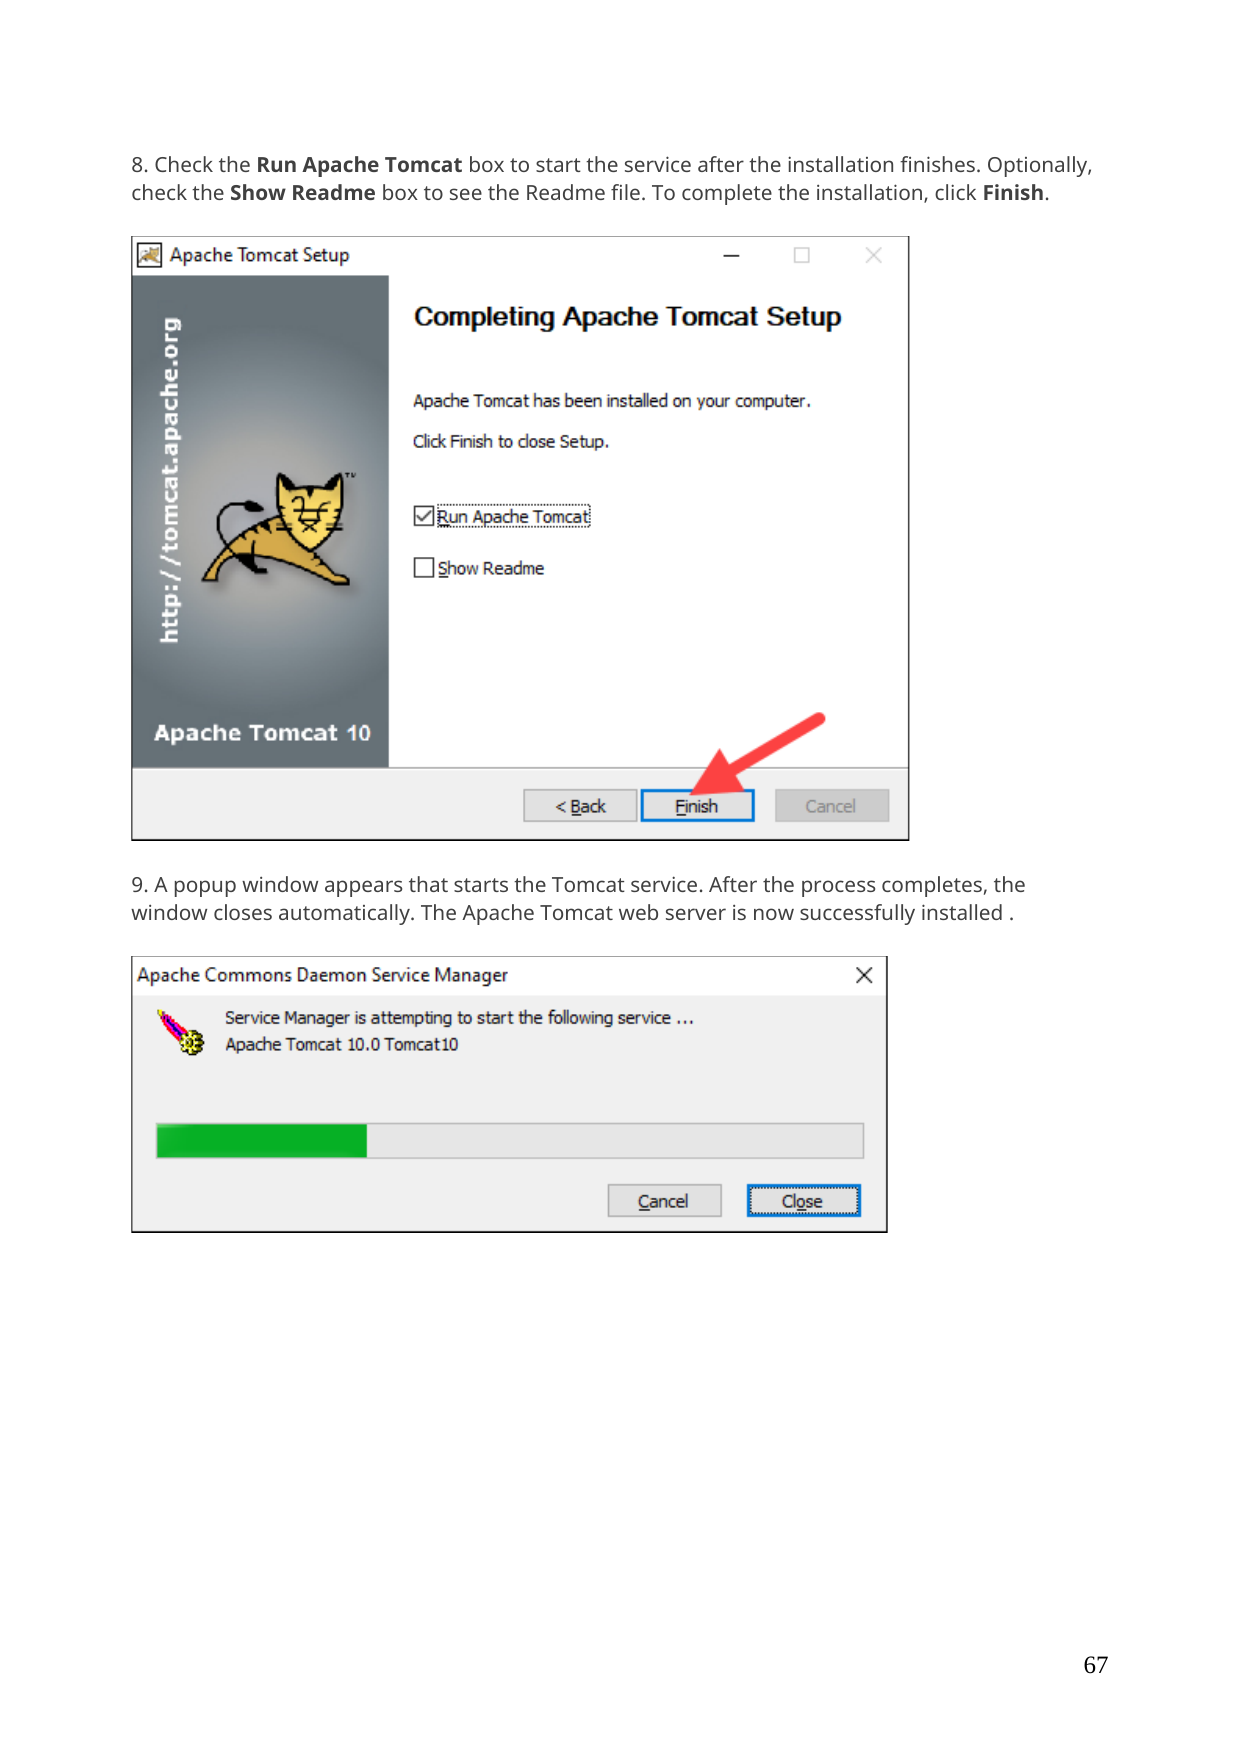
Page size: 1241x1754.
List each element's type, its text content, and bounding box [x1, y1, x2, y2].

picture [131, 236, 910, 841]
picture [131, 956, 888, 1233]
text 9. A popup window appears that starts the Tomcat service. After the process completes, the window closes automatically. The Apache Tomcat web server is now successfully installed . [131, 870, 1108, 927]
text 8. Check the Run Apache Tomcat box to start the service after the installation finishes. Optionally, check the Show Readme box to see the Readme file. To complete the installation, click Finish. [131, 150, 1108, 207]
